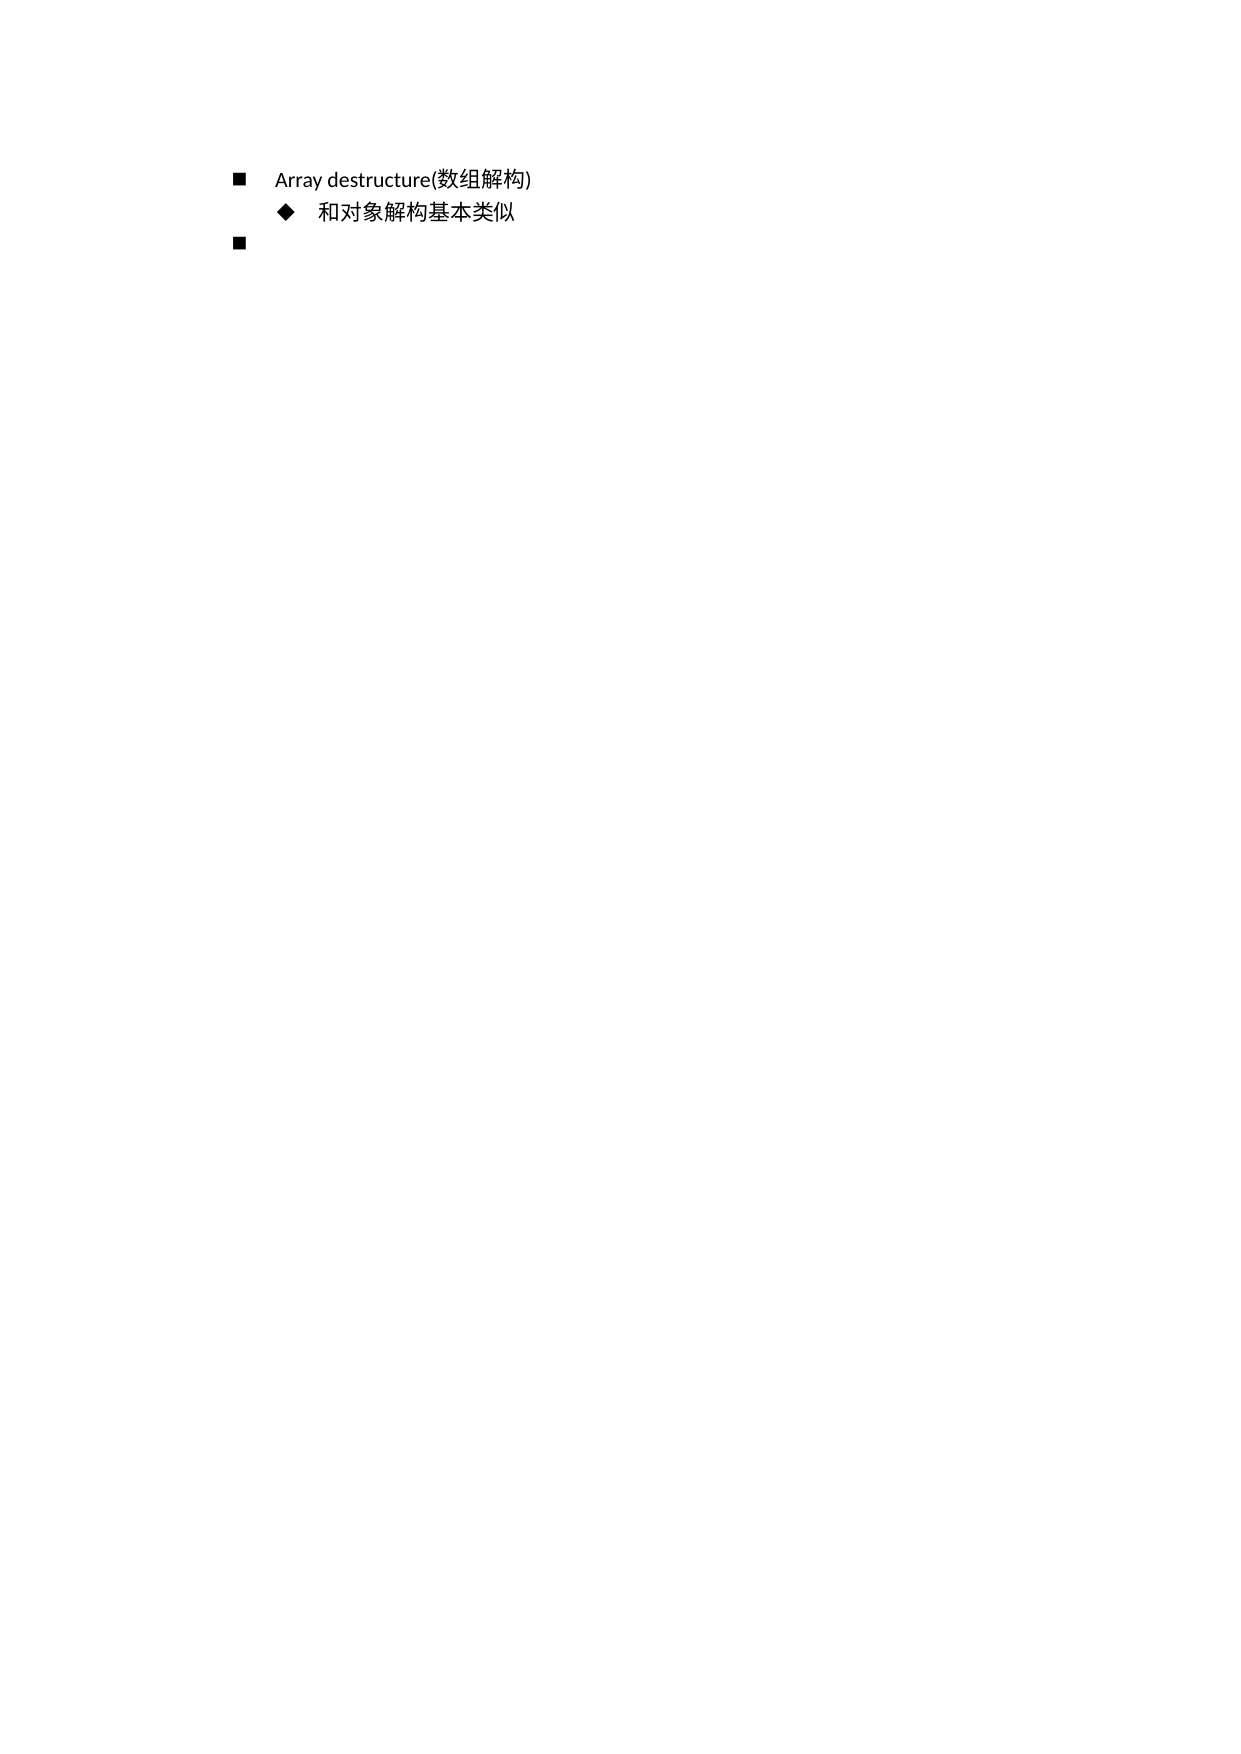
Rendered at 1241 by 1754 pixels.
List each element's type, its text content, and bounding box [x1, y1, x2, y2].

list Array destructure(数组解构) [231, 162, 1053, 194]
list 和对象解构基本类似 [275, 194, 1053, 227]
